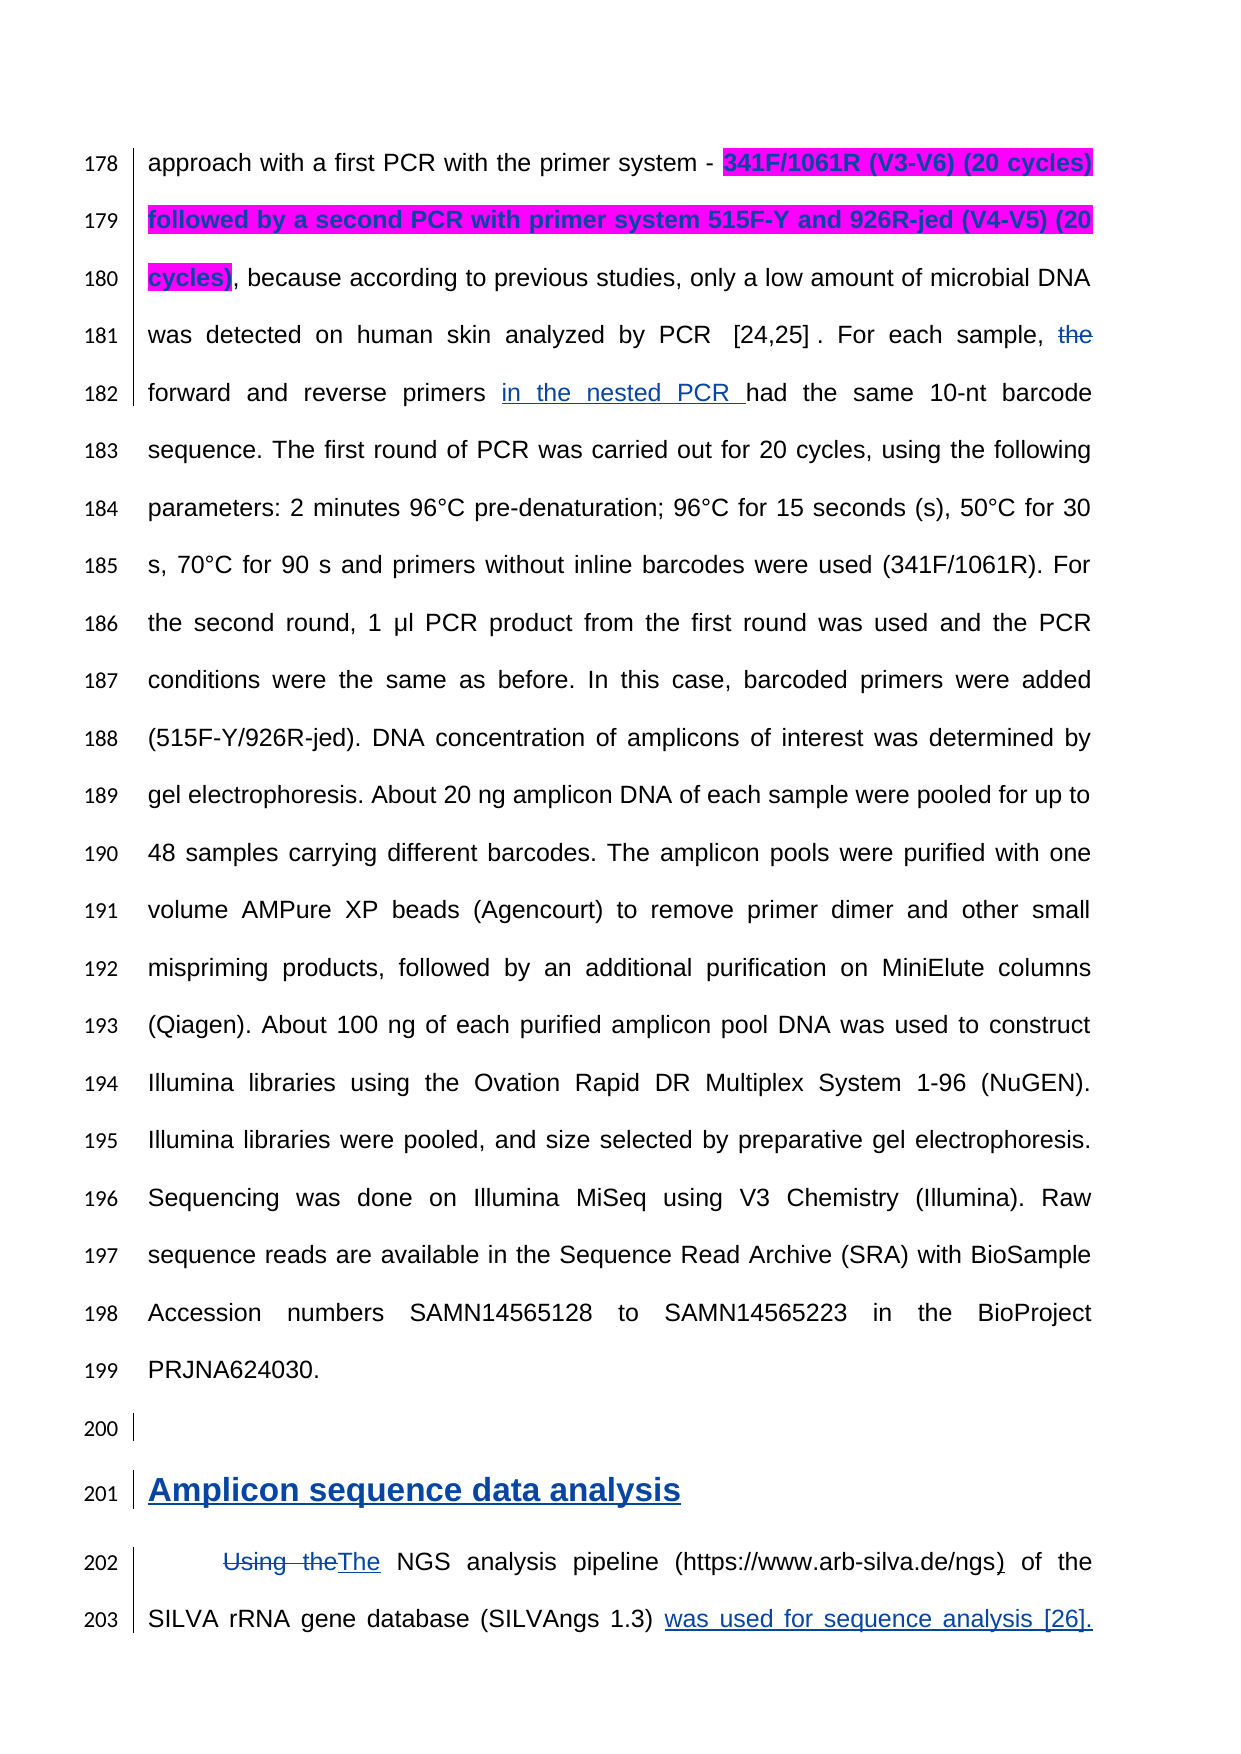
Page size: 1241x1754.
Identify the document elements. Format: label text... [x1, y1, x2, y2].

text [148, 1547, 1093, 1633]
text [148, 148, 1093, 205]
